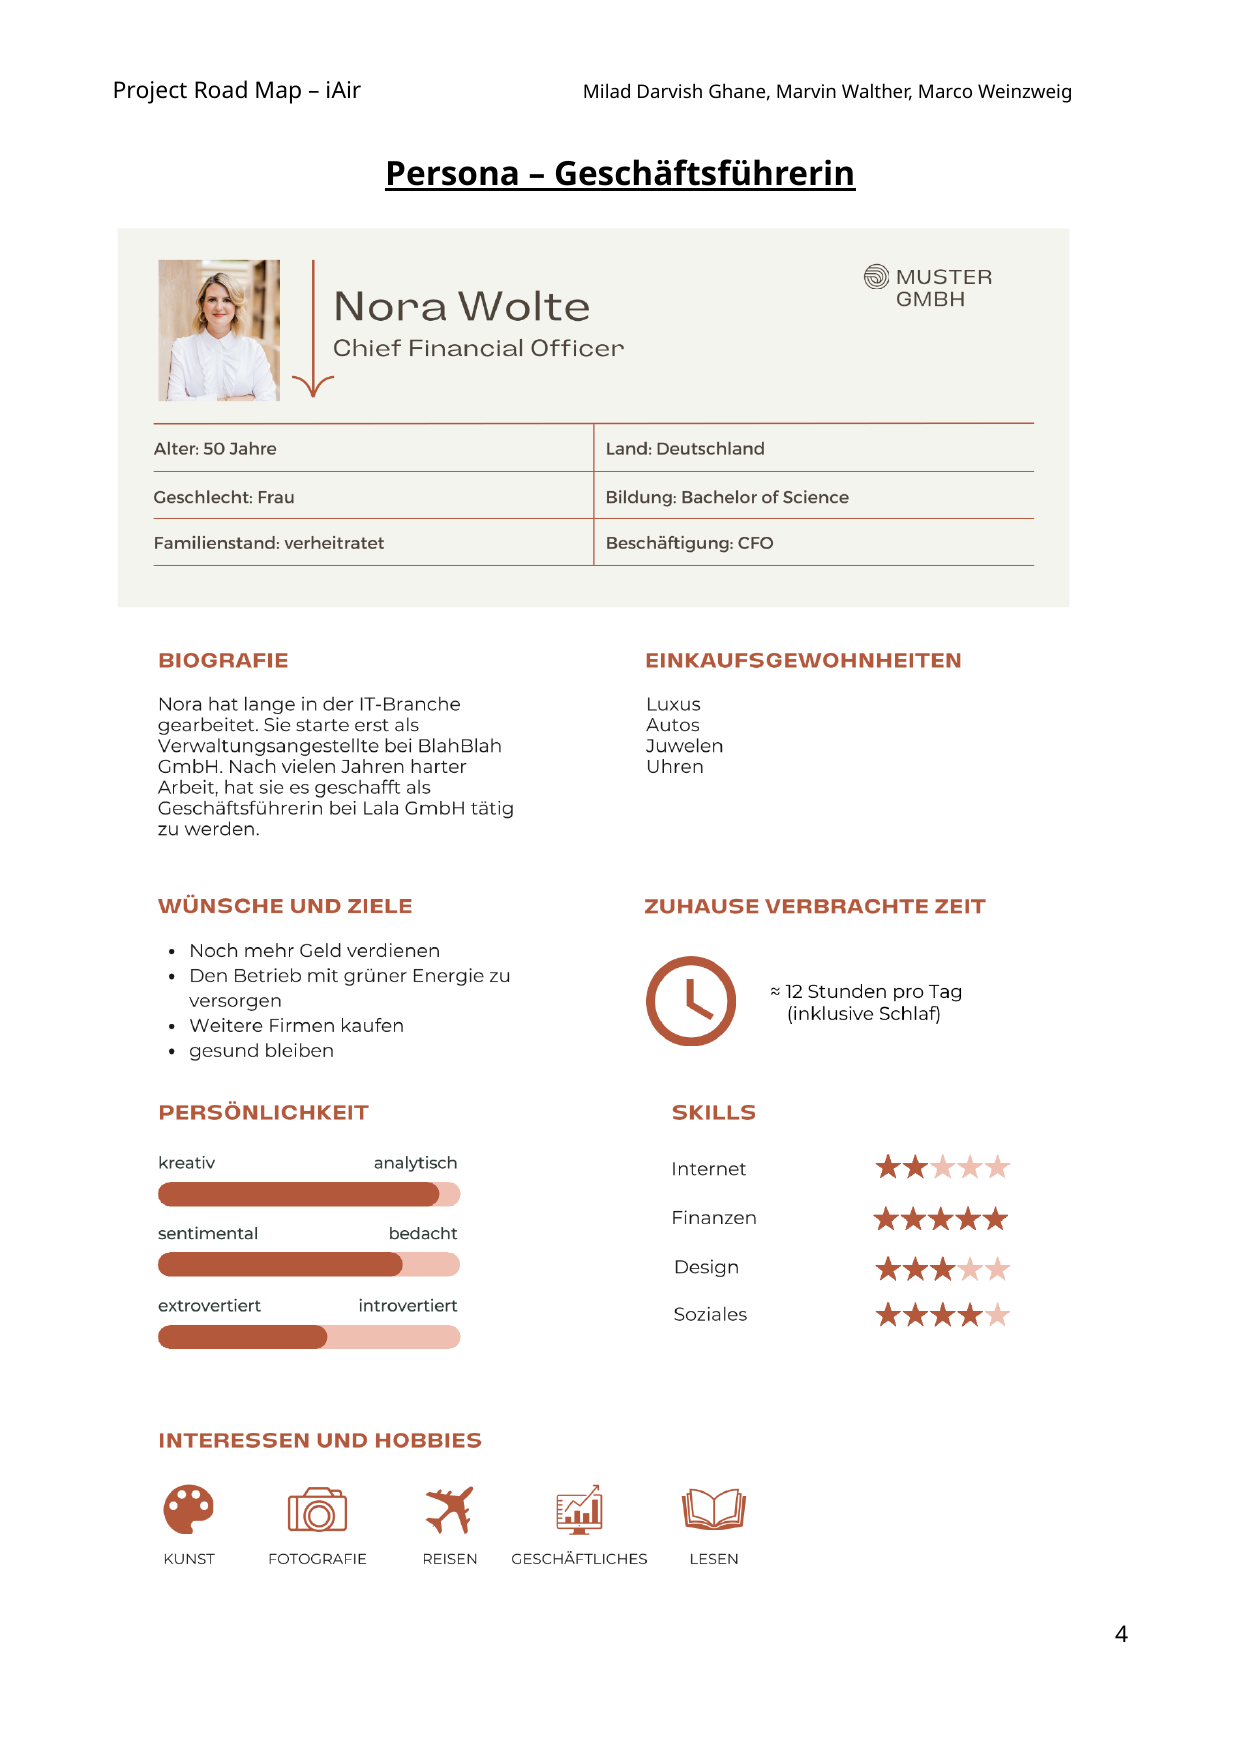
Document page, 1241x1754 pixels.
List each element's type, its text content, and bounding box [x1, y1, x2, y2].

picture [112, 207, 1144, 1601]
subtitle Persona – Geschäftsführerin [112, 150, 1128, 195]
